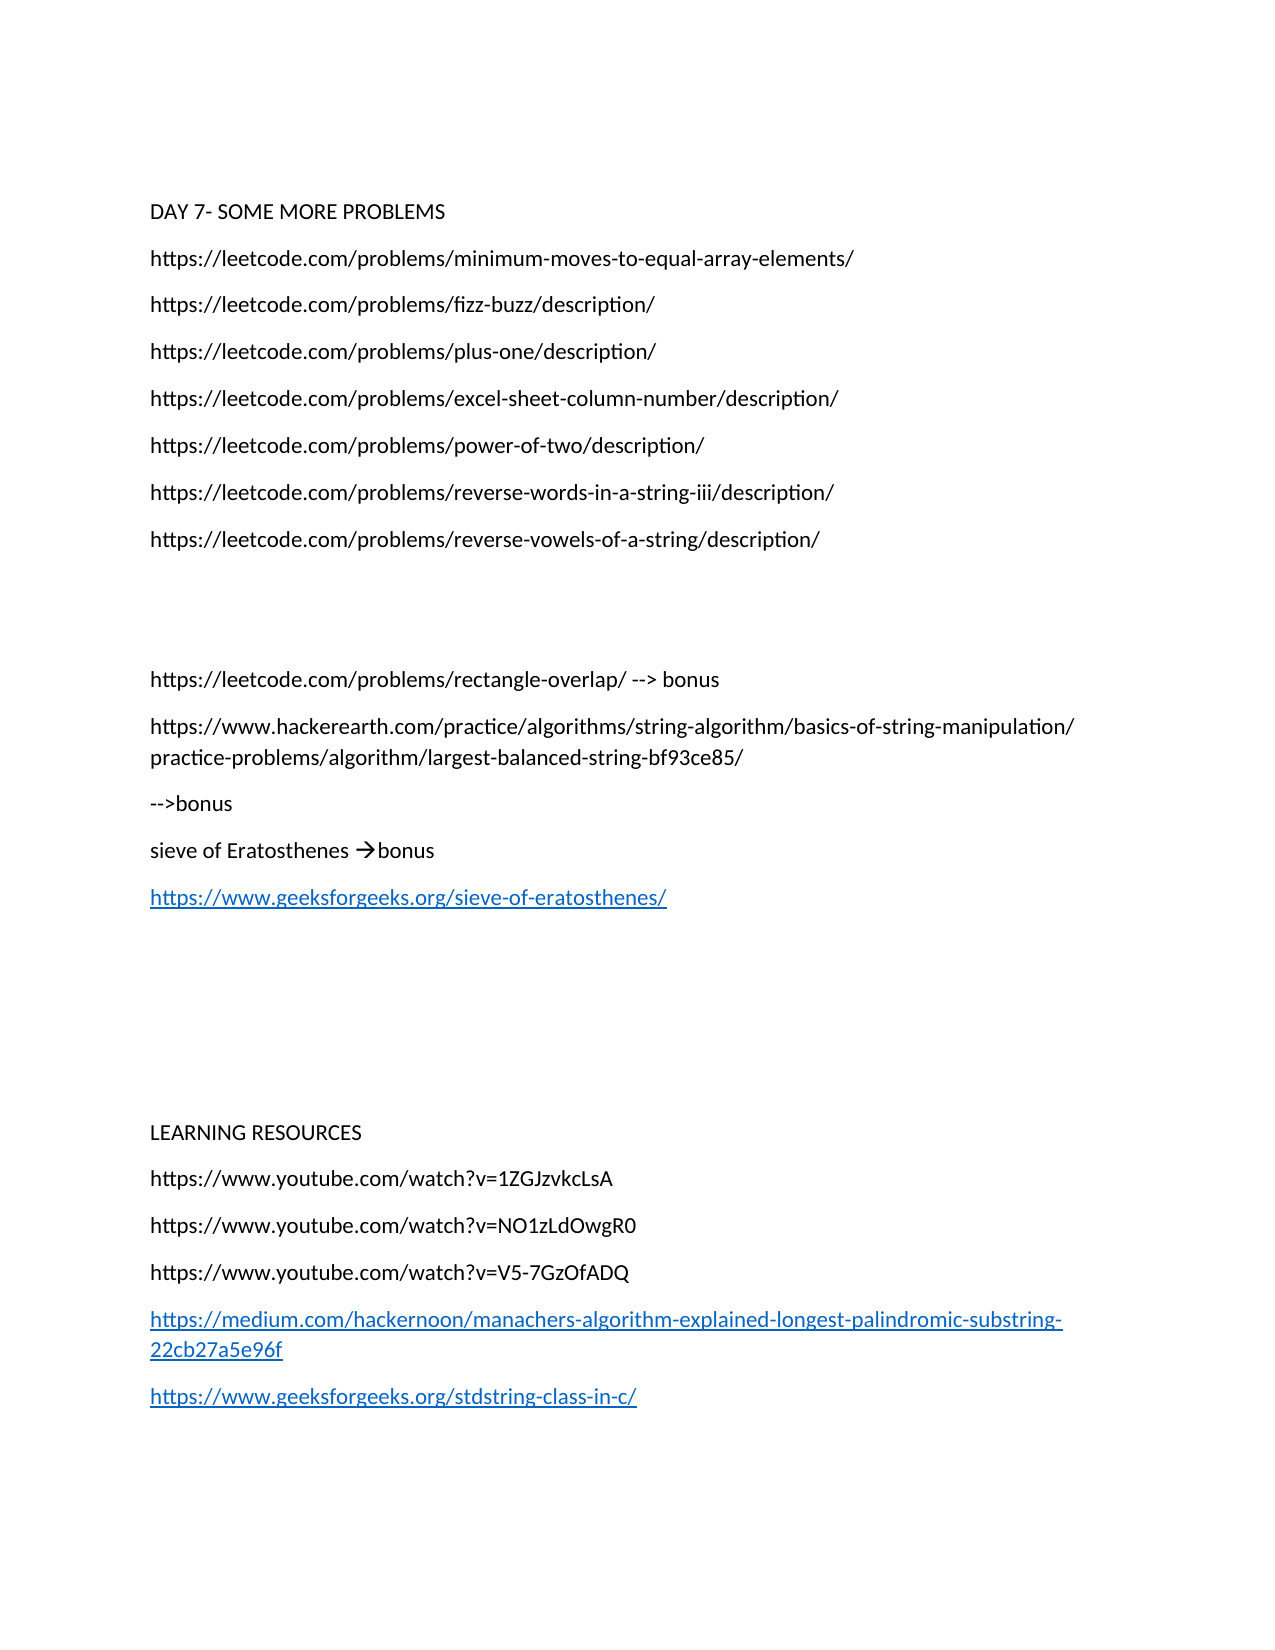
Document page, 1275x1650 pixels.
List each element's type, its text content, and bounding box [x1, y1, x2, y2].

text DAY 7- SOME MORE PROBLEMS [150, 197, 1125, 225]
text sieve of Eratosthenes bonus [150, 836, 1125, 864]
text https://www.hackerearth.com/practice/algorithms/string-algorithm/basics-of-string-manipulation/practice-problems/algorithm/largest-balanced-string-bf93ce85/ [150, 712, 1125, 771]
text https://www.youtube.com/watch?v=1ZGJzvkcLsA [150, 1164, 1125, 1193]
text https://www.geeksforgeeks.org/sieve-of-eratosthenes/ [150, 883, 1125, 911]
text https://leetcode.com/problems/reverse-vowels-of-a-string/description/ [150, 525, 1125, 553]
text https://www.youtube.com/watch?v=V5-7GzOfADQ [150, 1258, 1125, 1286]
text LEARNING RESOURCES [150, 1118, 1125, 1146]
text https://www.youtube.com/watch?v=NO1zLdOwgR0 [150, 1211, 1125, 1239]
text -->bonus [150, 789, 1125, 818]
text https://leetcode.com/problems/fizz-buzz/description/ [150, 291, 1125, 319]
text https://leetcode.com/problems/plus-one/description/ [150, 337, 1125, 366]
text https://medium.com/hackernoon/manachers-algorithm-explained-longest-palindromic-substring-22cb27a5e96f [150, 1305, 1125, 1363]
text https://leetcode.com/problems/rectangle-overlap/ --> bonus [150, 666, 1125, 694]
text https://leetcode.com/problems/minimum-moves-to-equal-array-elements/ [150, 244, 1125, 272]
text https://www.geeksforgeeks.org/stdstring-class-in-c/ [150, 1382, 1125, 1410]
text https://leetcode.com/problems/reverse-words-in-a-string-iii/description/ [150, 478, 1125, 506]
text https://leetcode.com/problems/excel-sheet-column-number/description/ [150, 384, 1125, 412]
text https://leetcode.com/problems/power-of-two/description/ [150, 431, 1125, 459]
